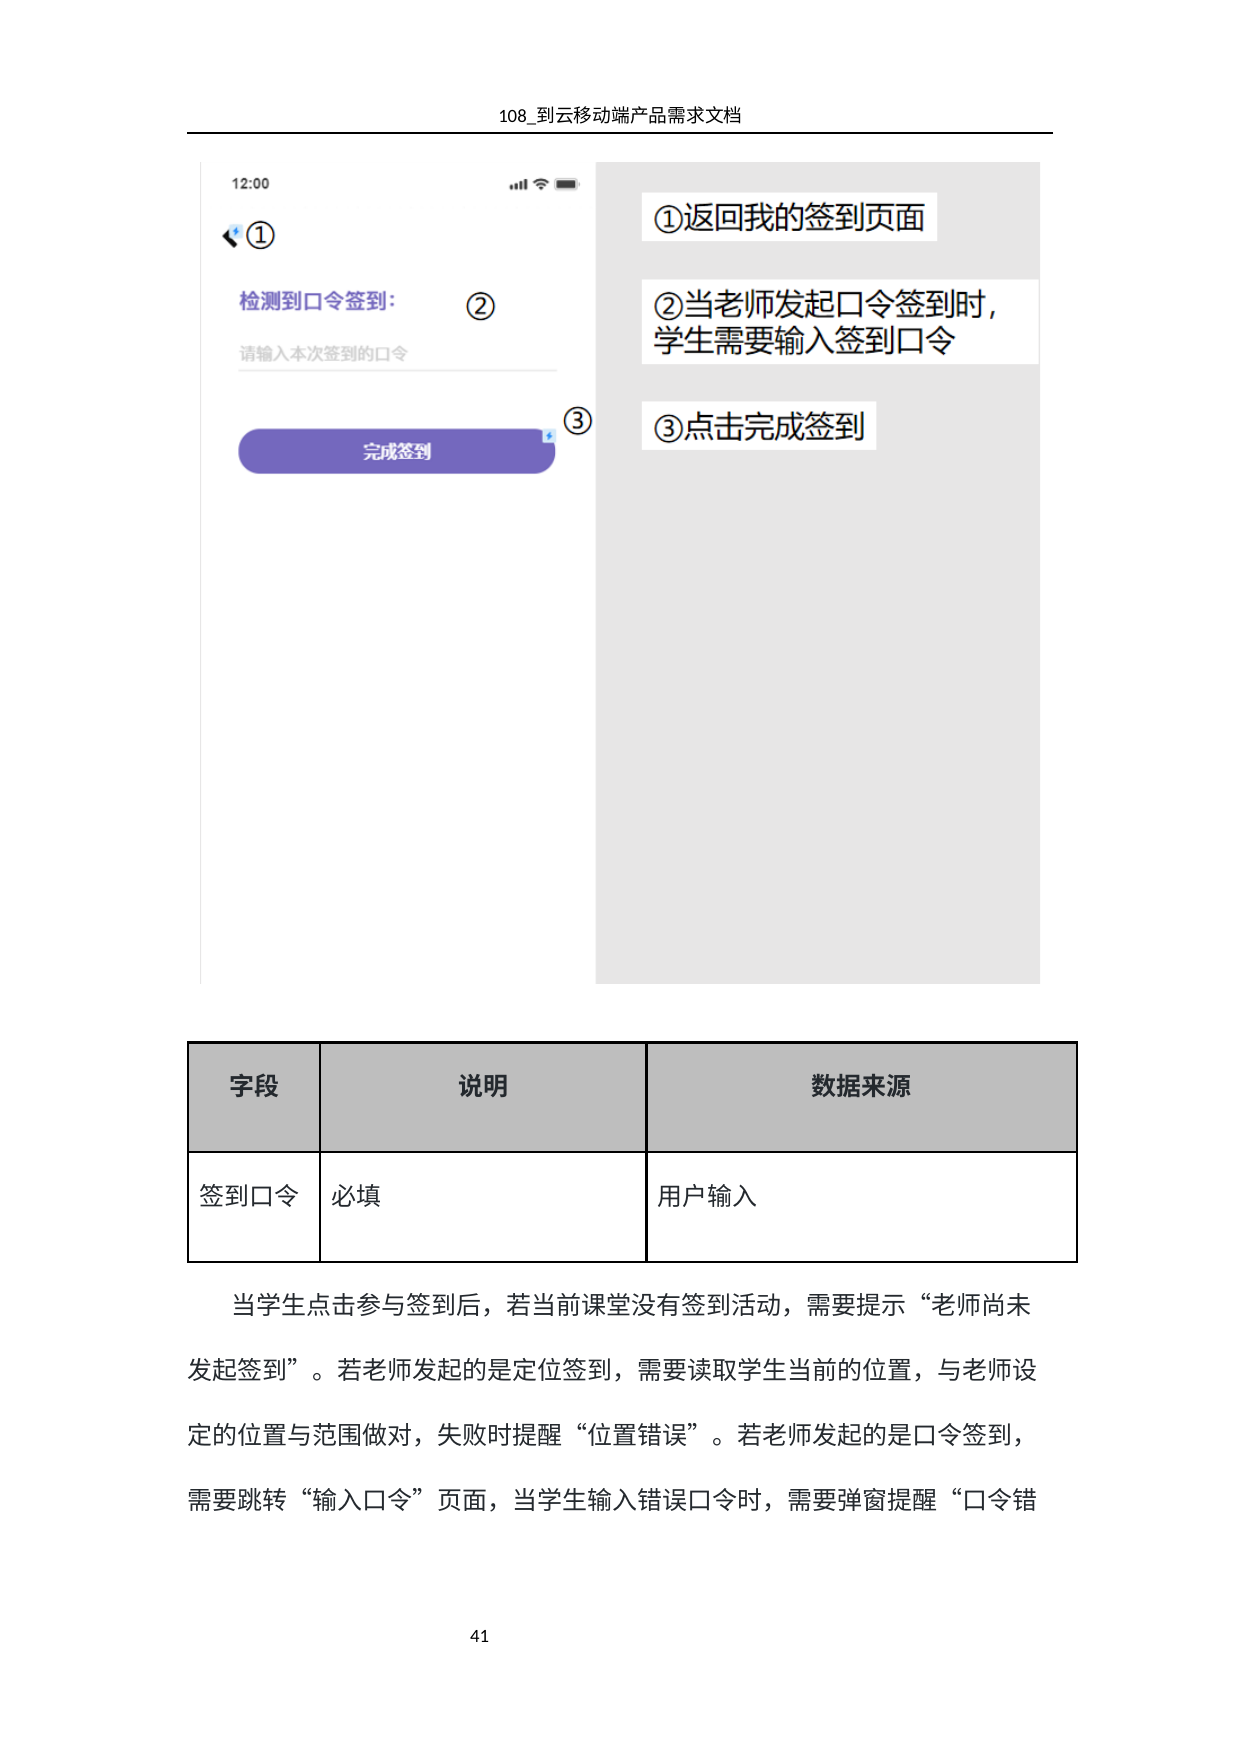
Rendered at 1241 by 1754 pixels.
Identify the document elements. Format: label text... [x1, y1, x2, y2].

table_header 说明 [321, 1044, 645, 1151]
table_header 字段 [189, 1044, 319, 1151]
table_cell 用户输入 [648, 1153, 1076, 1261]
table_cell 签到口令 [189, 1153, 319, 1261]
table_header 数据来源 [648, 1044, 1076, 1151]
table_cell 必填 [321, 1153, 645, 1261]
picture [200, 162, 1041, 984]
